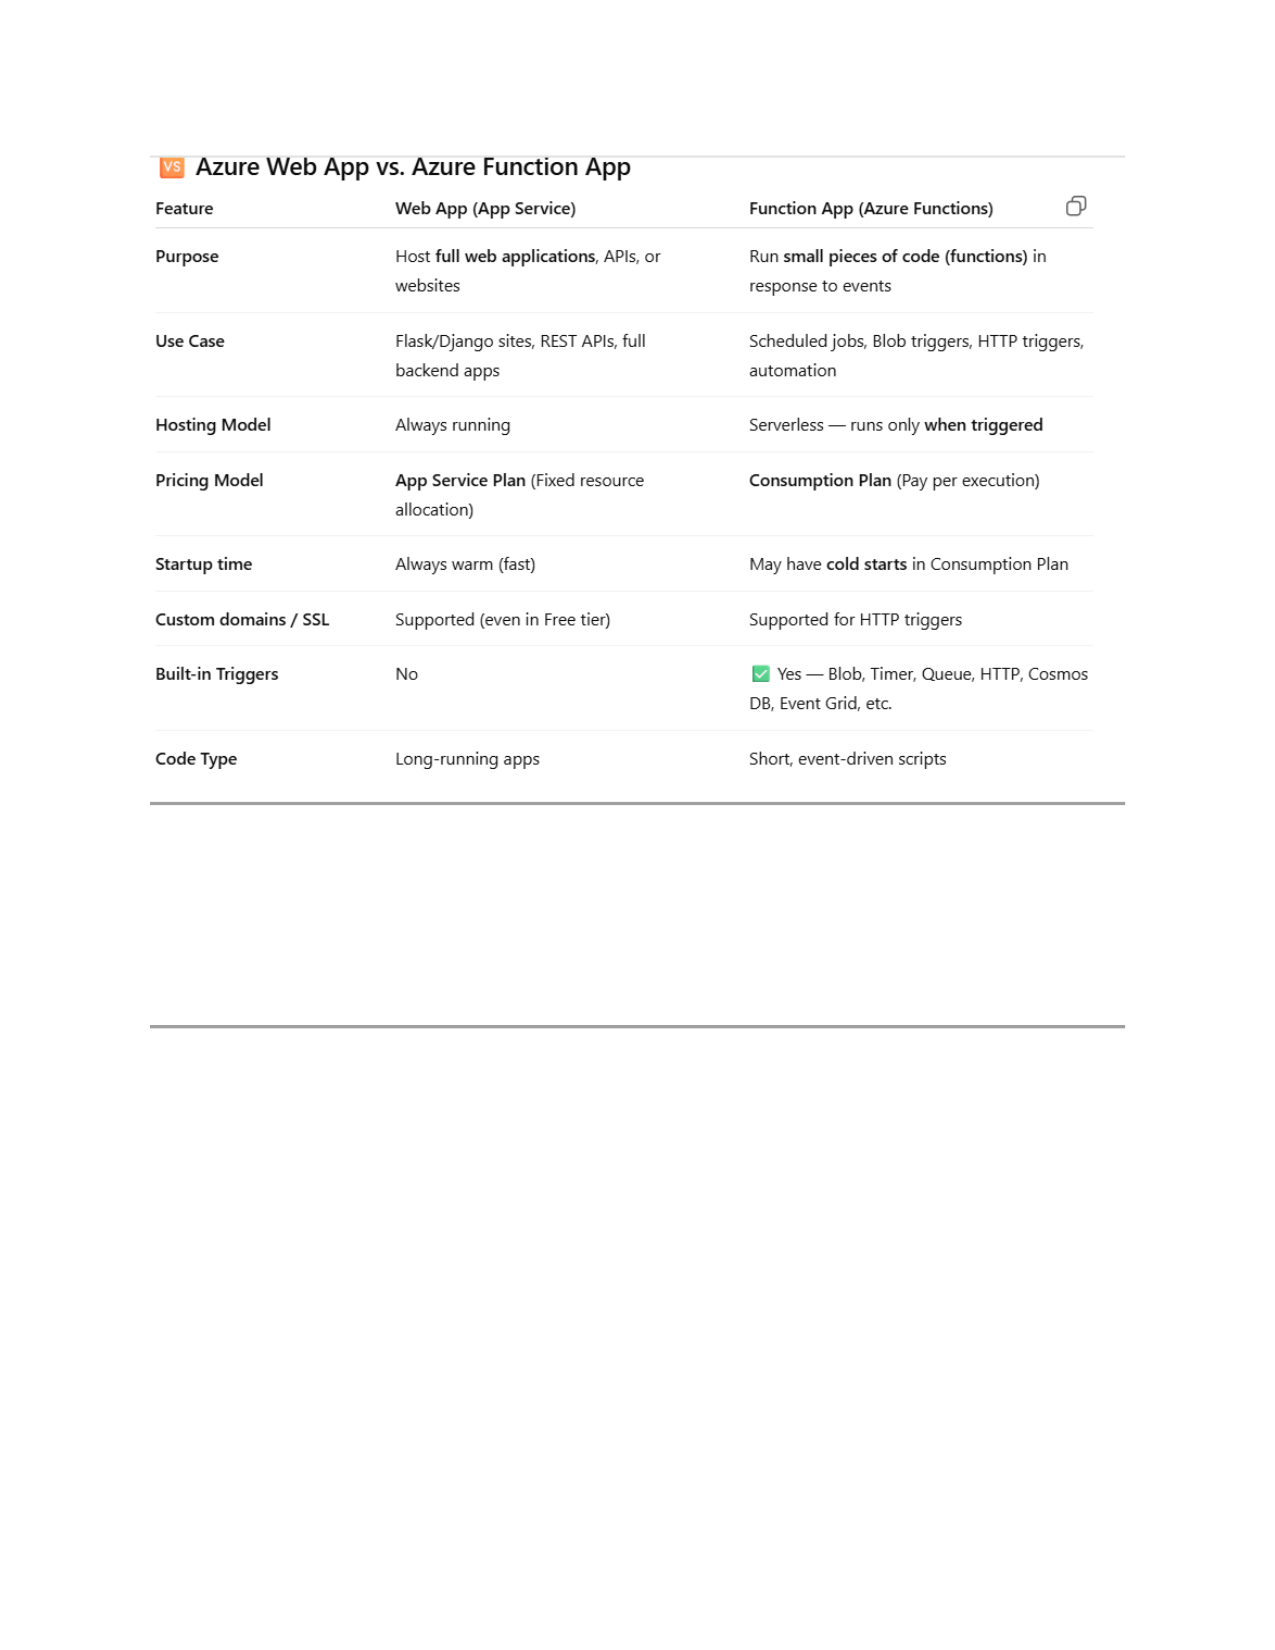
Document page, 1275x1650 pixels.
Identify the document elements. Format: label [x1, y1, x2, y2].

picture [150, 150, 1125, 781]
